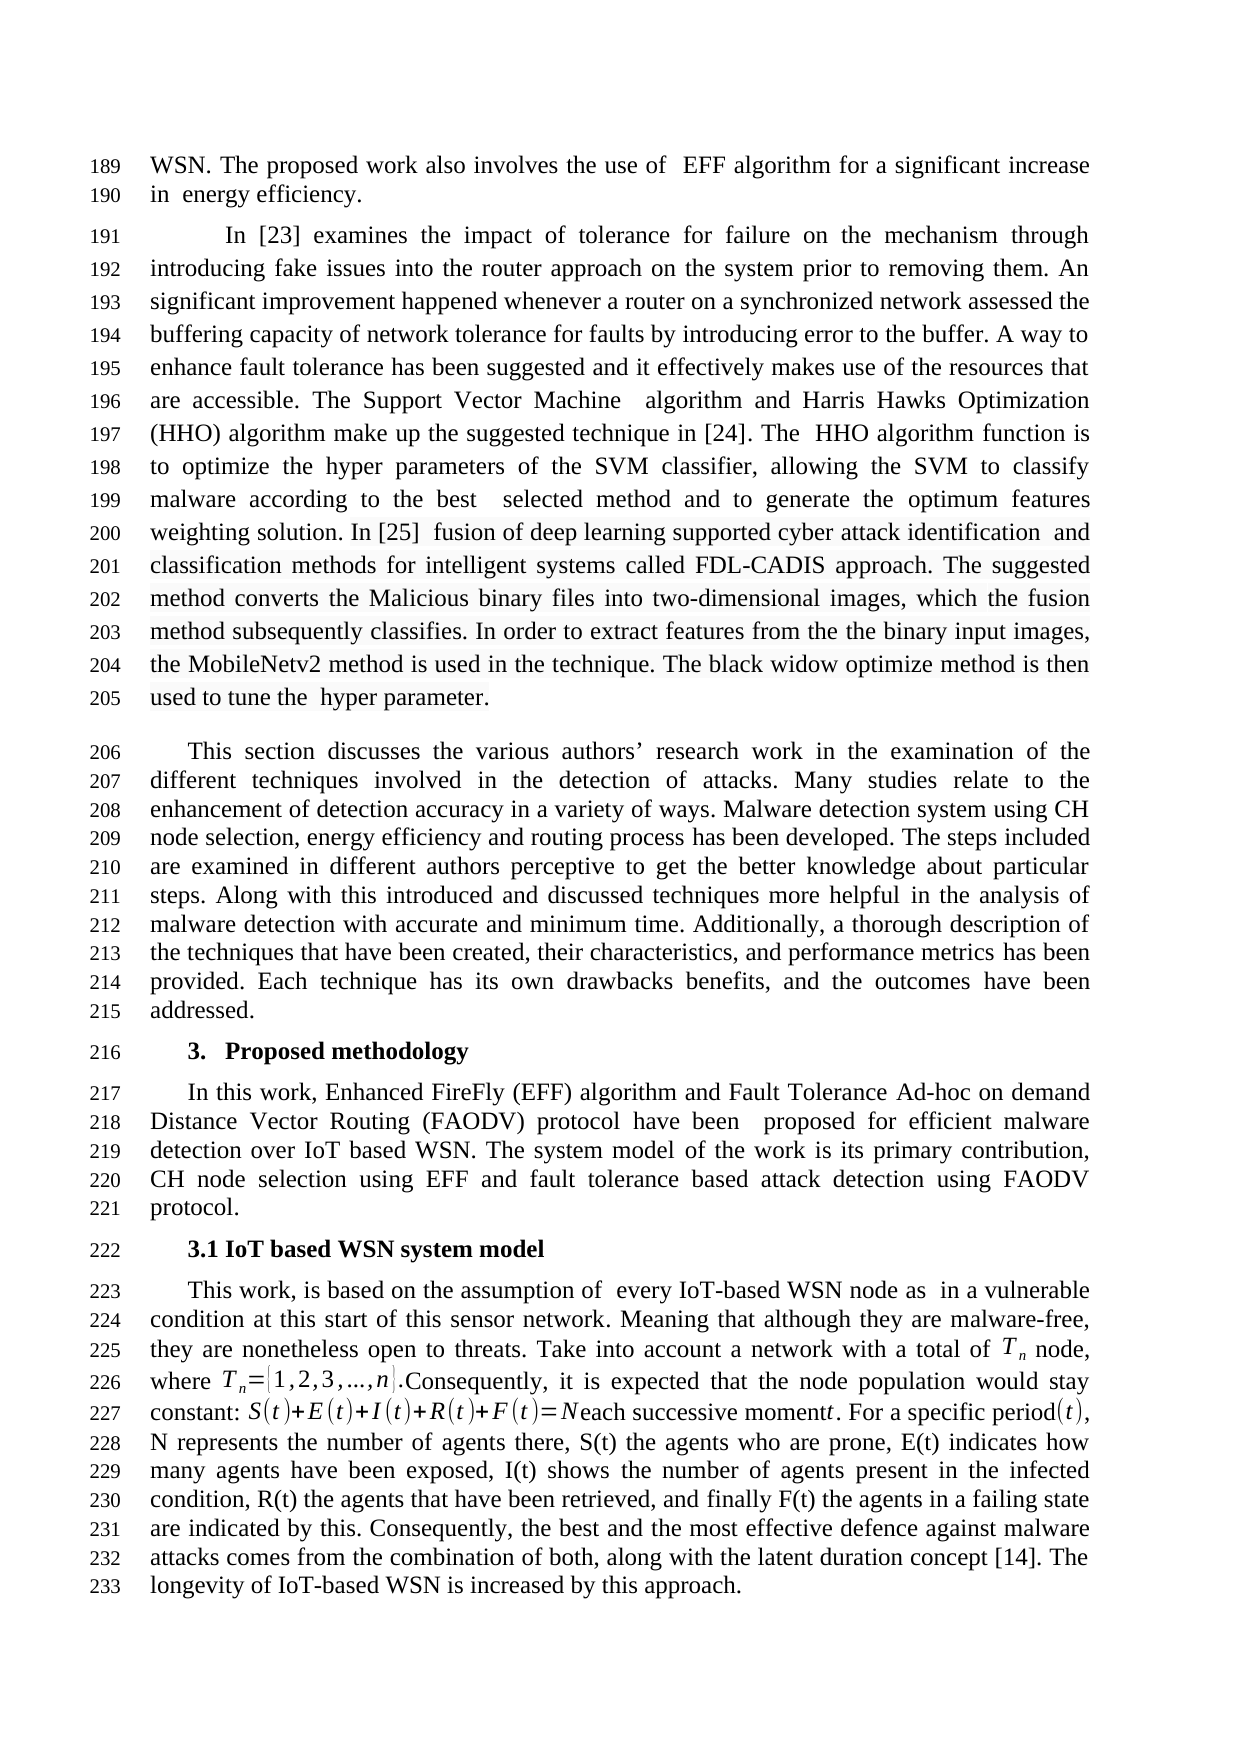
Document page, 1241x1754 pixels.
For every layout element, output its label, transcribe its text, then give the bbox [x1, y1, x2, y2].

text In [23] examines the impact of tolerance for failure on the mechanism through introducing fake issues into the router approach on the system prior to removing them. An significant improvement happened whenever a router on a synchronized network assessed the buffering capacity of network tolerance for faults by introducing error to the buffer. A way to enhance fault tolerance has been suggested and it effectively makes use of the resources that are accessible. The Support Vector Machine algorithm and Harris Hawks Optimization (HHO) algorithm make up the suggested technique in [24]. The HHO algorithm function is to optimize the hyper parameters of the SVM classifier, allowing the SVM to classify malware according to the best selected method and to generate the optimum features weighting solution. In [25] fusion of deep learning supported cyber attack identification and classification methods for intelligent systems called FDL-CADIS approach. The suggested method converts the Malicious binary files into two-dimensional images, which the fusion method subsequently classifies. In order to extract features from the the binary input images, the MobileNetv2 method is used in the technique. The black widow optimize method is then used to tune the hyper parameter. [150, 220, 1090, 418]
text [150, 150, 1090, 207]
text This work, is based on the assumption of every IoT-based WSN node as in a vulnerable condition at this start of this sensor network. Meaning that although they are malware-free, they are nonetheless open to threats. Take into account a network with a total of node, where Consequently, it is expected that the node population would stay constant: each successive moment. For a specific period, N represents the number of agents there, S(t) the agents who are prone, E(t) indicates how many agents have been exposed, I(t) shows the number of agents present in the infected condition, R(t) the agents that have been retrieved, and finally F(t) the agents in a failing state are indicated by this. Consequently, the best and the most effective defence against malware attacks comes from the combination of both, along with the latent duration concept [14]. The longevity of IoT-based WSN is increased by this approach. [150, 1275, 1090, 1599]
text In this work, Enhanced FireFly (EFF) algorithm and Fault Tolerance Ad-hoc on demand Distance Vector Routing (FAODV) protocol have been proposed for efficient malware detection over IoT based WSN. The system model of the work is its primary contribution, CH node selection using EFF and fault tolerance based attack detection using FAODV protocol. [150, 1077, 1090, 1221]
list Proposed methodology [187, 1036, 1090, 1065]
text This section discusses the various authors’ research work in the examination of the different techniques involved in the detection of attacks. Many studies relate to the enhancement of detection accuracy in a variety of ways. Malware detection system using CH node selection, energy efficiency and routing process has been developed. The steps included are examined in different authors perceptive to get the better knowledge about particular steps. Along with this introduced and discussed techniques more helpful in the analysis of malware detection with accurate and minimum time. Additionally, a thorough description of the techniques that have been created, their characteristics, and performance metrics has been provided. Each technique has its own drawbacks benefits, and the outcomes have been addressed. [150, 736, 1090, 1024]
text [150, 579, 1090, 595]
list IoT based WSN system model [187, 1234, 1090, 1262]
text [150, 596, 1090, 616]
